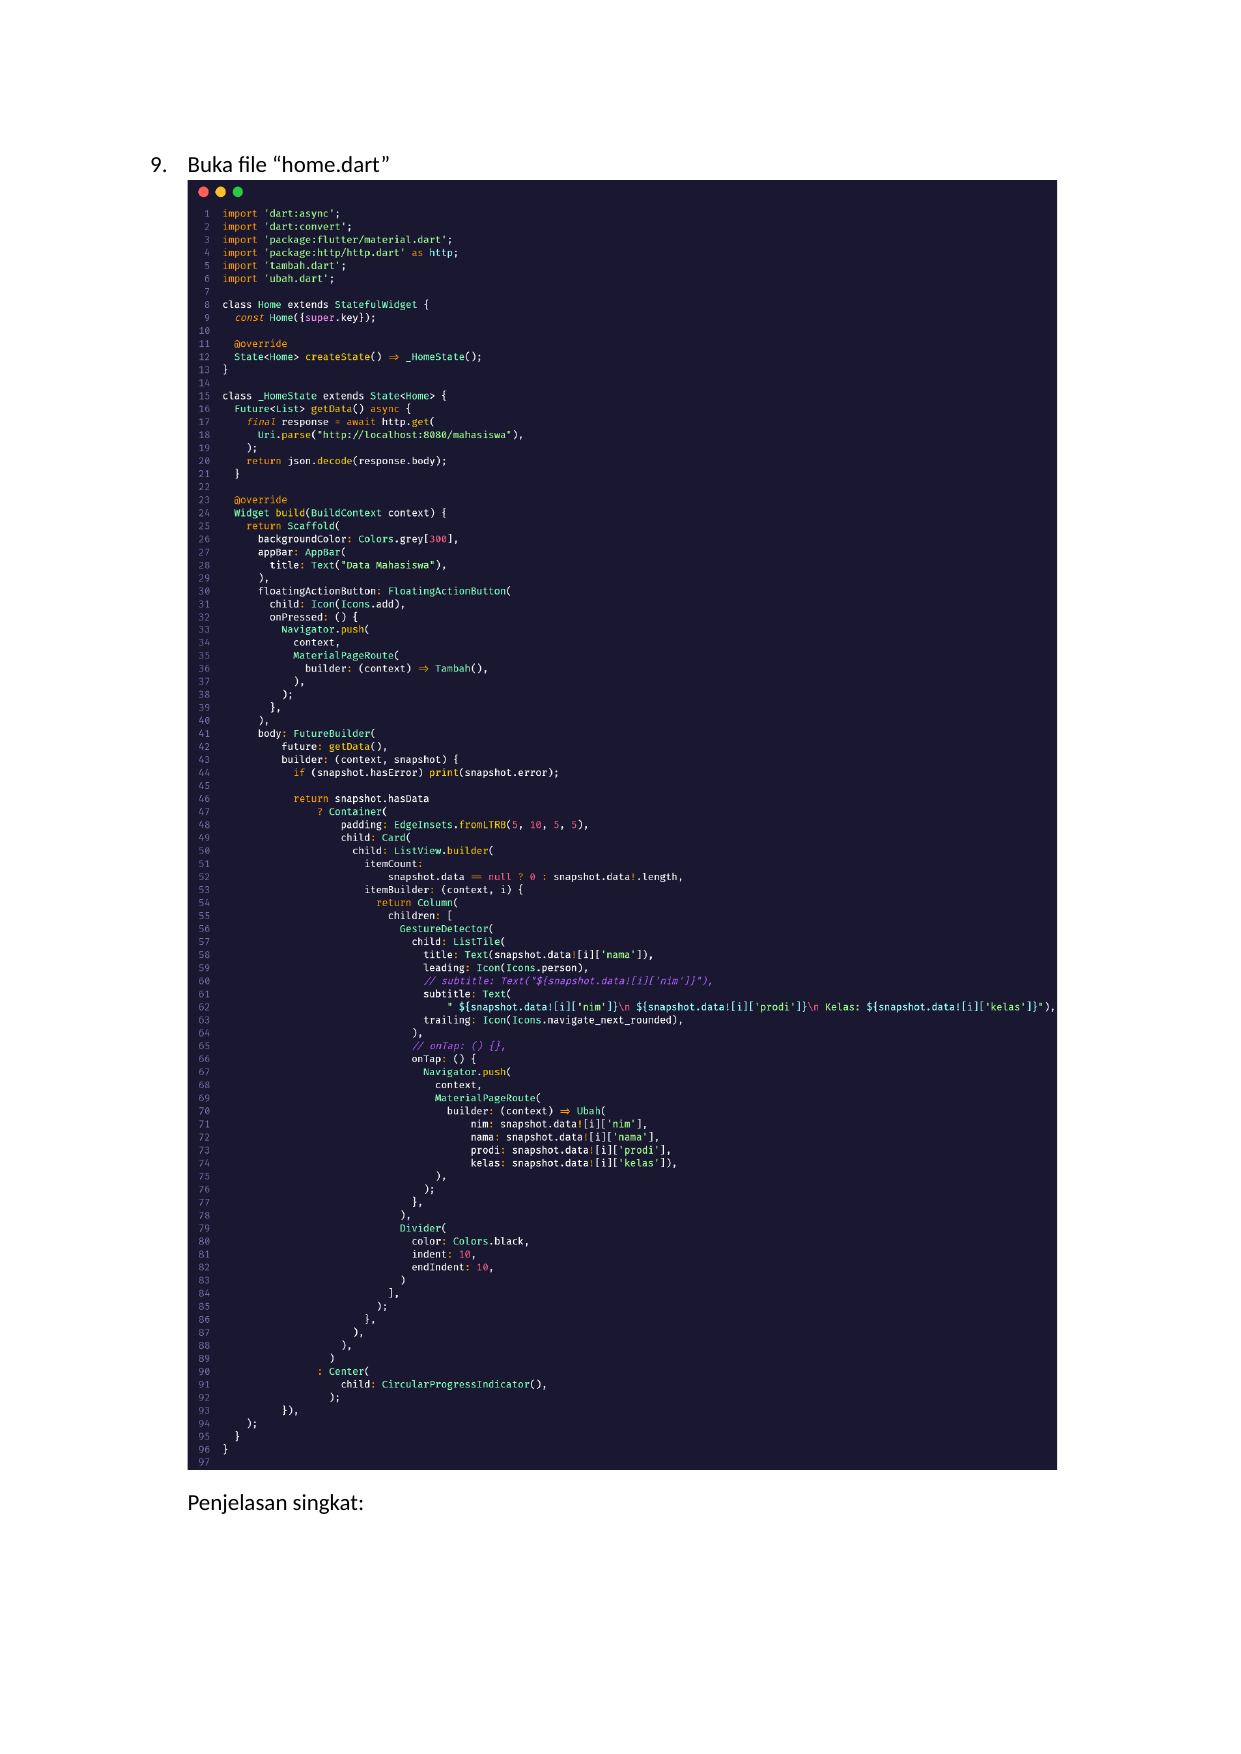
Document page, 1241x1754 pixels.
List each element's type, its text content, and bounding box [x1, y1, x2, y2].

text Penjelasan singkat: [150, 1488, 1090, 1516]
list Buka file “home.dart” [150, 150, 1090, 178]
picture [187, 180, 1058, 1470]
